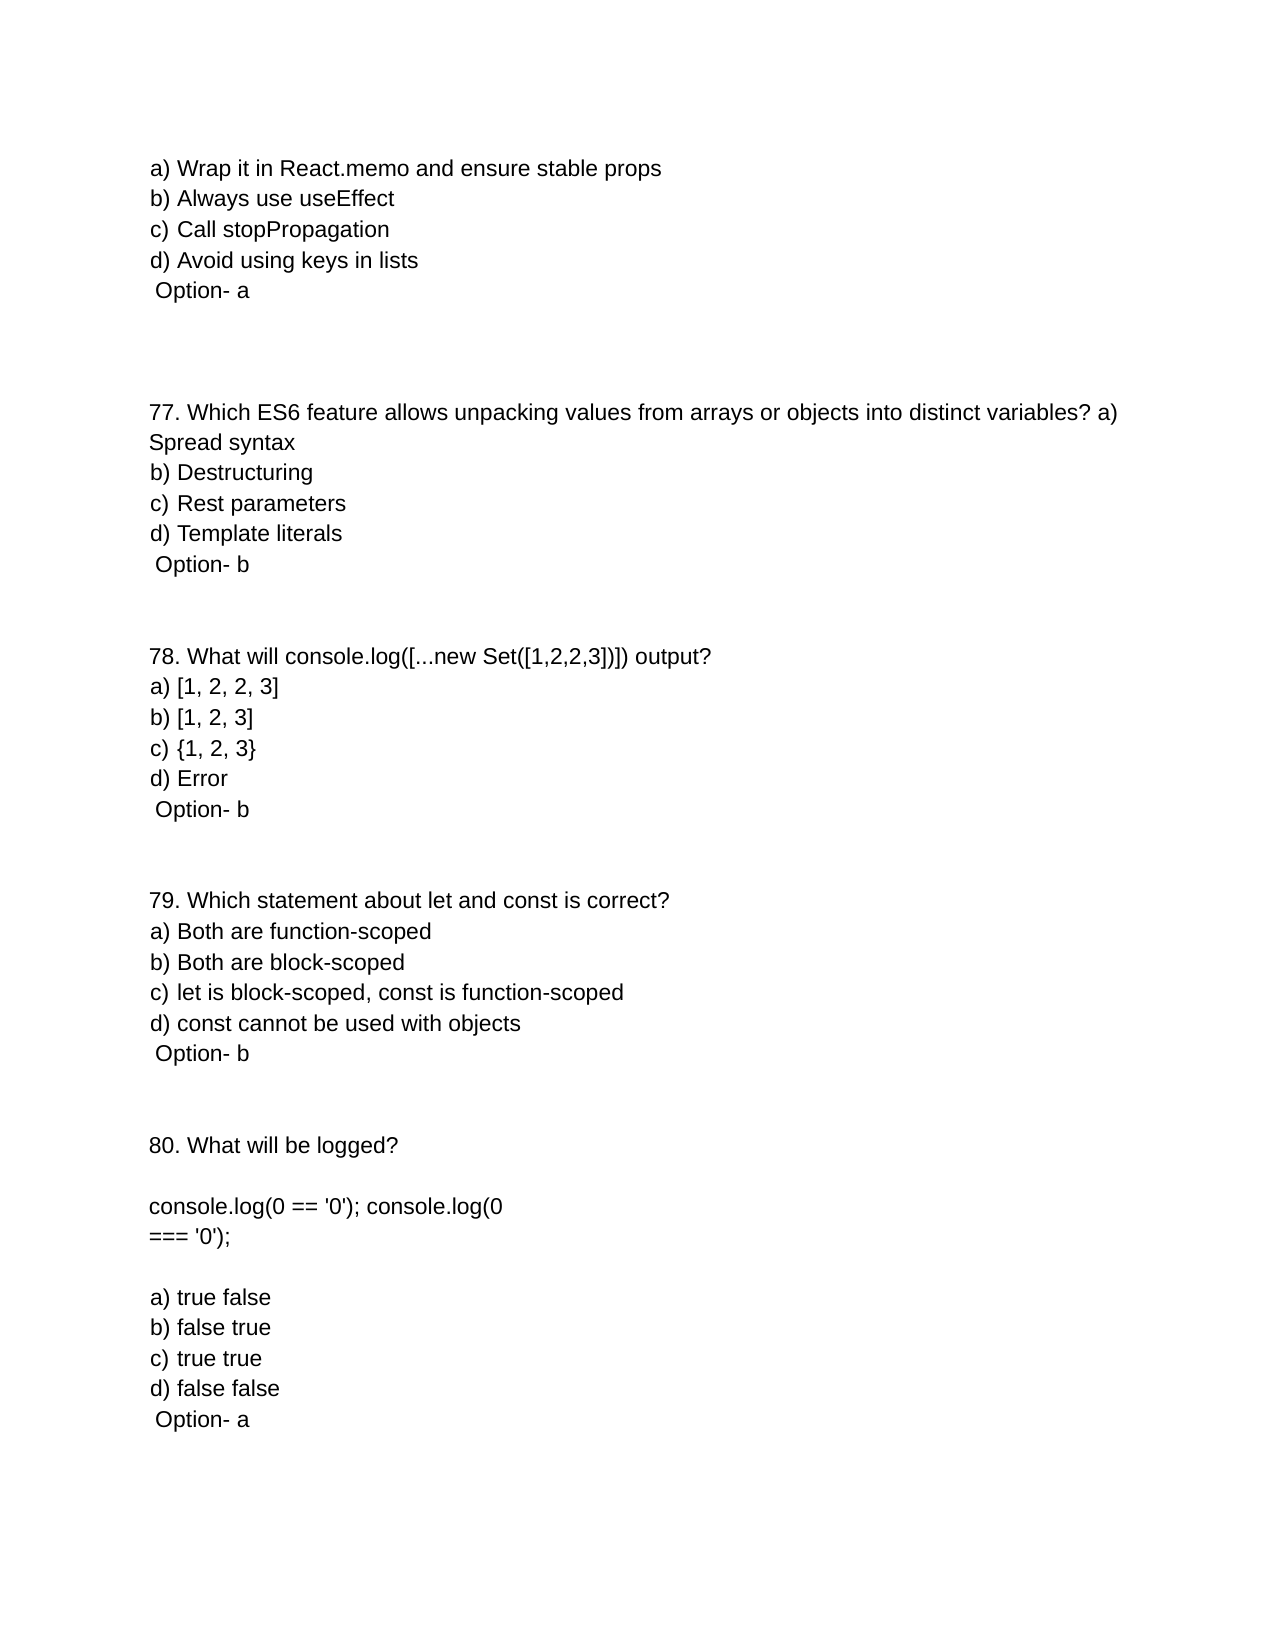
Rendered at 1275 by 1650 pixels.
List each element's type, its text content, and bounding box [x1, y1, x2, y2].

list Always use useEffect [150, 185, 1119, 212]
list Avoid using keys in lists [150, 247, 1119, 273]
text Option- a [148, 277, 1119, 304]
list false false [150, 1375, 1119, 1402]
list [1, 2, 3] [150, 704, 1119, 730]
list Rest parameters [150, 490, 1119, 516]
text Option- b [148, 551, 1119, 577]
list Call stopPropagation [150, 216, 1119, 242]
list [1, 2, 2, 3] [150, 673, 1119, 699]
list Error [150, 765, 1119, 791]
list {1, 2, 3} [150, 734, 1119, 761]
list Both are block-scoped [150, 948, 1119, 975]
list false true [150, 1314, 1119, 1341]
list let is block-scoped, const is function-scoped [150, 979, 1119, 1006]
text console.log(0 == '0'); console.log(0 === '0'); [148, 1193, 504, 1249]
text 77. Which ES6 feature allows unpacking values from arrays or objects into distinct variables? a) Spread syntax [148, 399, 1119, 455]
text 80. What will be logged? [148, 1132, 1119, 1158]
list true false [150, 1283, 1119, 1310]
text 79. Which statement about let and const is correct? [148, 887, 1119, 914]
list Both are function-scoped [150, 918, 1119, 944]
list true true [150, 1345, 1119, 1371]
text Option- b [148, 1040, 1119, 1067]
list Destructuring [150, 459, 1119, 486]
text 78. What will console.log([...new Set([1,2,2,3])]) output? [148, 643, 1119, 669]
list Wrap it in React.memo and ensure stable props [150, 155, 1119, 181]
list const cannot be used with objects [150, 1010, 1119, 1036]
list Template literals [150, 520, 1119, 547]
text Option- b [148, 796, 1119, 822]
text Option- a [148, 1406, 1119, 1432]
